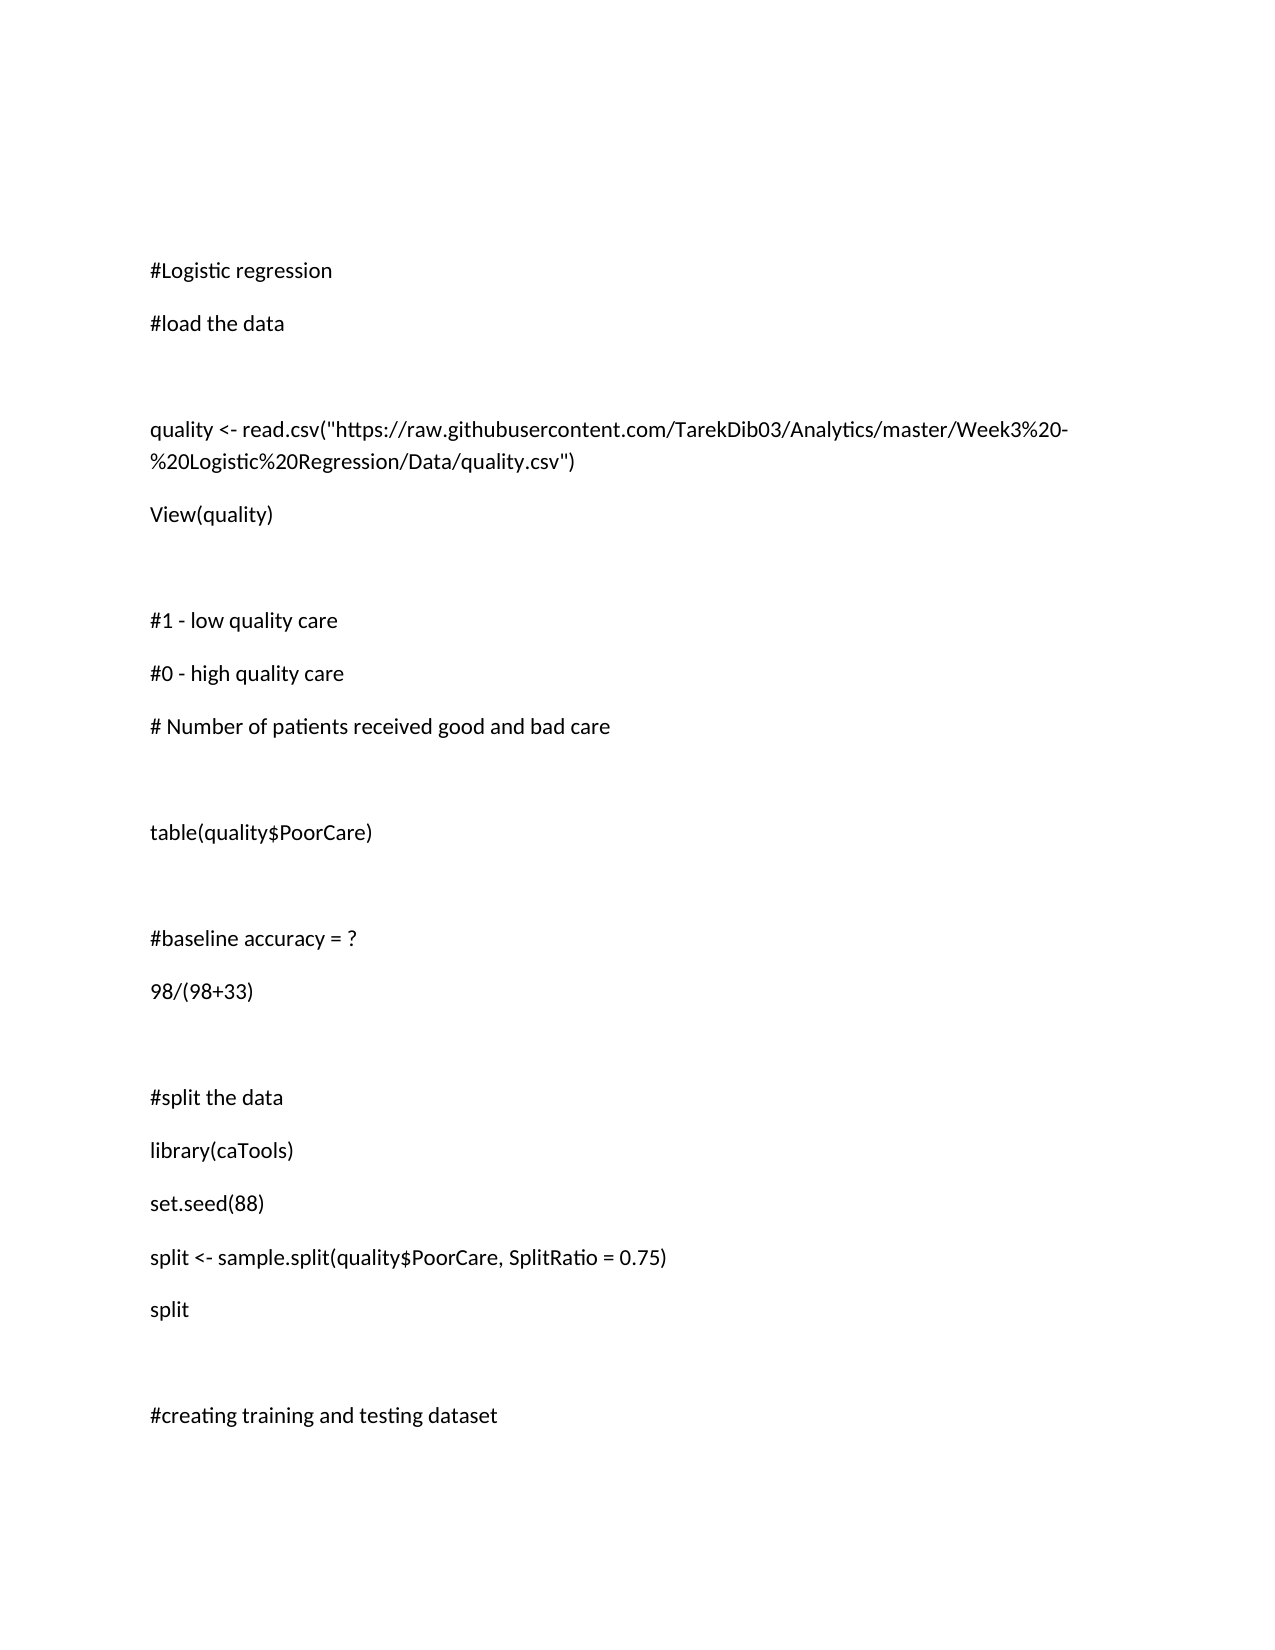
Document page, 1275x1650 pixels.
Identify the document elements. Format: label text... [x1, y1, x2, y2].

text table(quality$PoorCare) [150, 818, 1125, 846]
text #0 - high quality care [150, 659, 1125, 687]
text #load the data [150, 309, 1125, 337]
text #1 - low quality care [150, 606, 1125, 634]
text #baseline accuracy = ? [150, 924, 1125, 952]
text split <- sample.split(quality$PoorCare, SplitRatio = 0.75) [150, 1243, 1125, 1271]
text #split the data [150, 1083, 1125, 1112]
text #creating training and testing dataset [150, 1402, 1125, 1430]
text # Number of patients received good and bad care [150, 712, 1125, 740]
text View(quality) [150, 500, 1125, 528]
text split [150, 1296, 1125, 1324]
text quality <- read.csv("https://raw.githubusercontent.com/TarekDib03/Analytics/master/Week3%20-%20Logistic%20Regression/Data/quality.csv") [150, 415, 1125, 475]
text 98/(98+33) [150, 977, 1125, 1006]
text #Logistic regression [150, 256, 1125, 284]
text set.seed(88) [150, 1189, 1125, 1218]
text library(caTools) [150, 1137, 1125, 1164]
